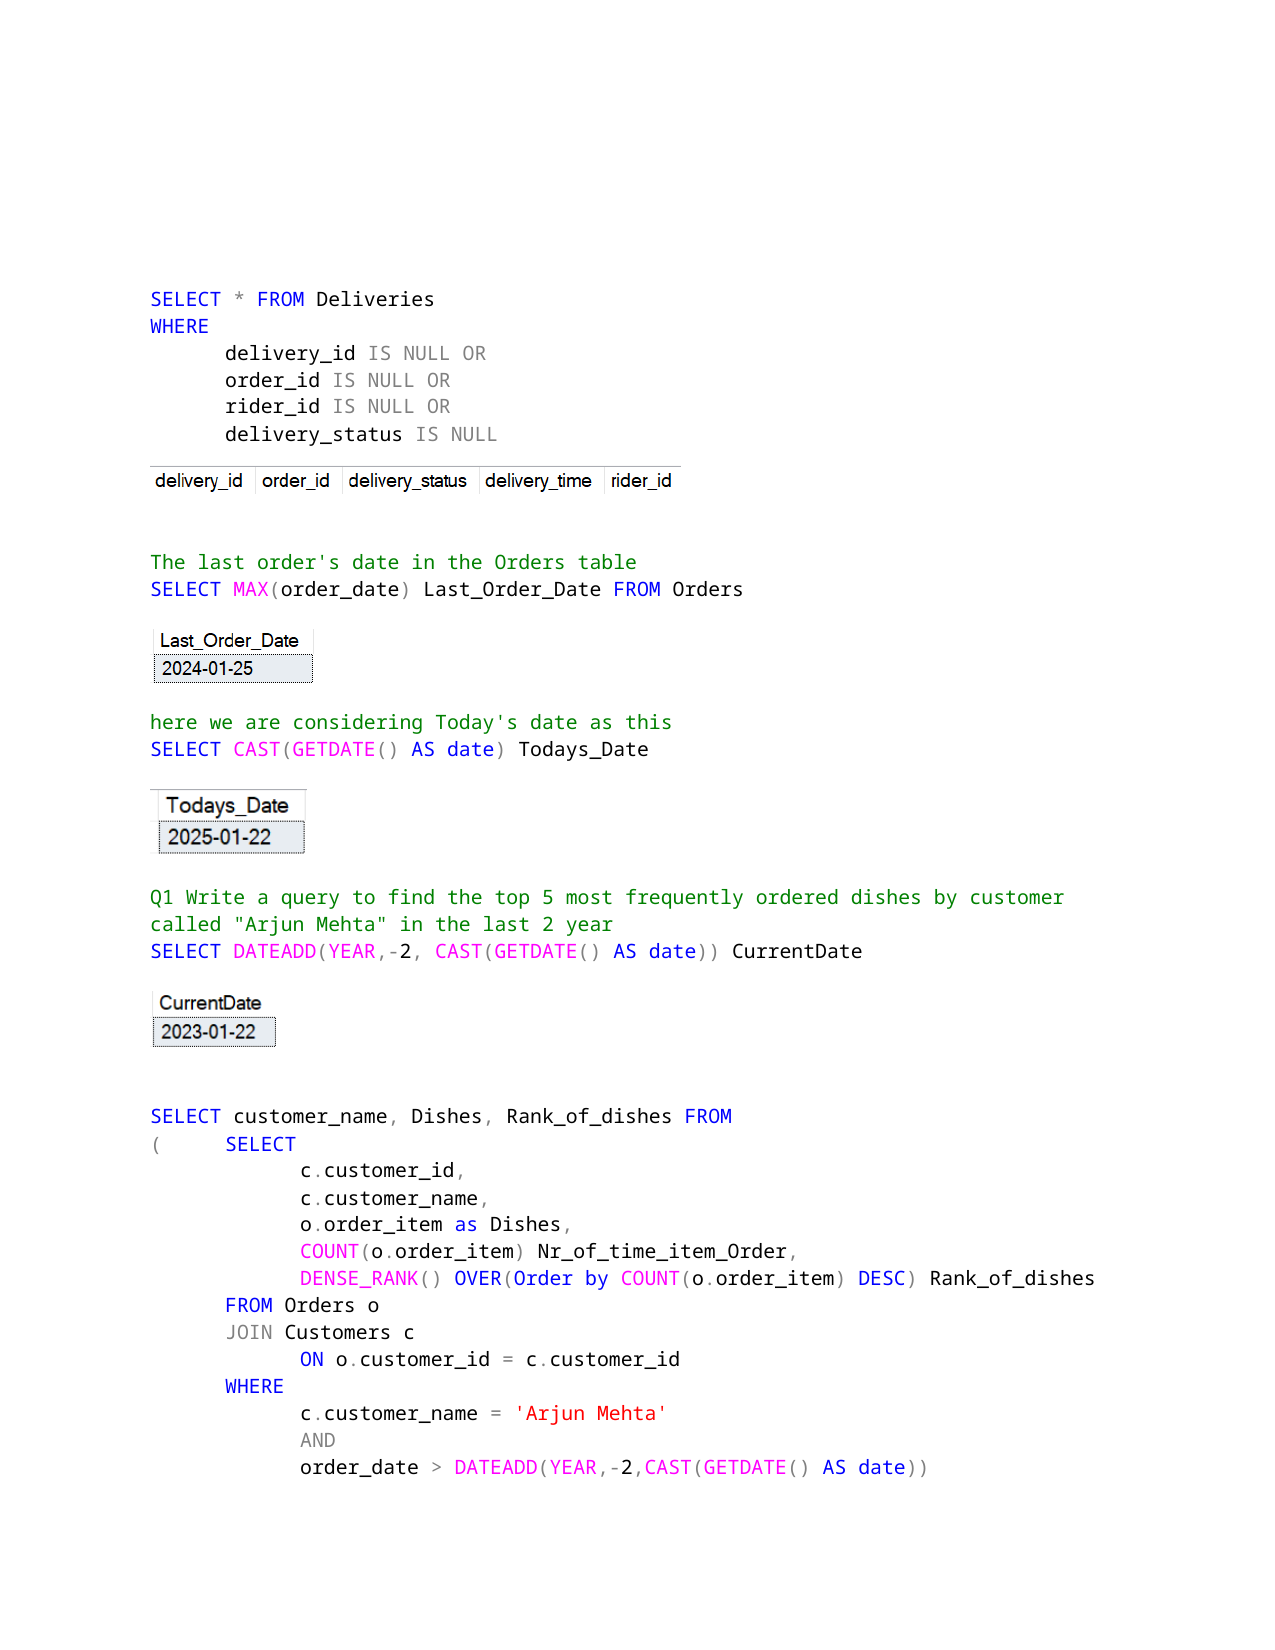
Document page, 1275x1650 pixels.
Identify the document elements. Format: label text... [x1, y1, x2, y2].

text c.customer_id, [150, 1157, 1125, 1184]
text WHERE [150, 1373, 1125, 1399]
text COUNT(o.order_item) Nr_of_time_item_Order, [150, 1238, 1125, 1265]
text order_id IS NULL OR [150, 366, 1125, 393]
picture [150, 629, 316, 690]
text delivery_status IS NULL [150, 420, 1125, 447]
text here we are considering Today's date as this [150, 708, 1125, 735]
text order_date > DATEADD(YEAR,-2,CAST(GETDATE() AS date)) [150, 1453, 1125, 1481]
text c.customer_name = 'Arjun Mehta' [150, 1399, 1125, 1427]
text The last order's date in the Orders table [150, 548, 1125, 575]
text SELECT customer_name, Dishes, Rank_of_dishes FROM [150, 1103, 1125, 1130]
text JOIN Customers c [150, 1319, 1125, 1346]
picture [150, 991, 276, 1049]
text c.customer_name, [150, 1184, 1125, 1211]
text SELECT * FROM Deliveries [150, 285, 1125, 312]
text ( SELECT [150, 1130, 1125, 1157]
text Q1 Write a query to find the top 5 most frequently ordered dishes by customer called "Arjun Mehta" in the last 2 year [150, 884, 1125, 938]
text ON o.customer_id = c.customer_id [150, 1346, 1125, 1373]
text SELECT DATEADD(YEAR,-2, CAST(GETDATE() AS date)) CurrentDate [150, 938, 1125, 964]
text AND [150, 1427, 1125, 1453]
text SELECT MAX(order_date) Last_Order_Date FROM Orders [150, 575, 1125, 602]
text o.order_item as Dishes, [150, 1211, 1125, 1238]
picture [150, 789, 307, 857]
text rider_id IS NULL OR [150, 393, 1125, 420]
picture [150, 465, 681, 530]
text delivery_id IS NULL OR [150, 339, 1125, 366]
text SELECT CAST(GETDATE() AS date) Todays_Date [150, 735, 1125, 762]
text WHERE [150, 312, 1125, 339]
text DENSE_RANK() OVER(Order by COUNT(o.order_item) DESC) Rank_of_dishes [150, 1265, 1125, 1292]
text FROM Orders o [150, 1292, 1125, 1319]
